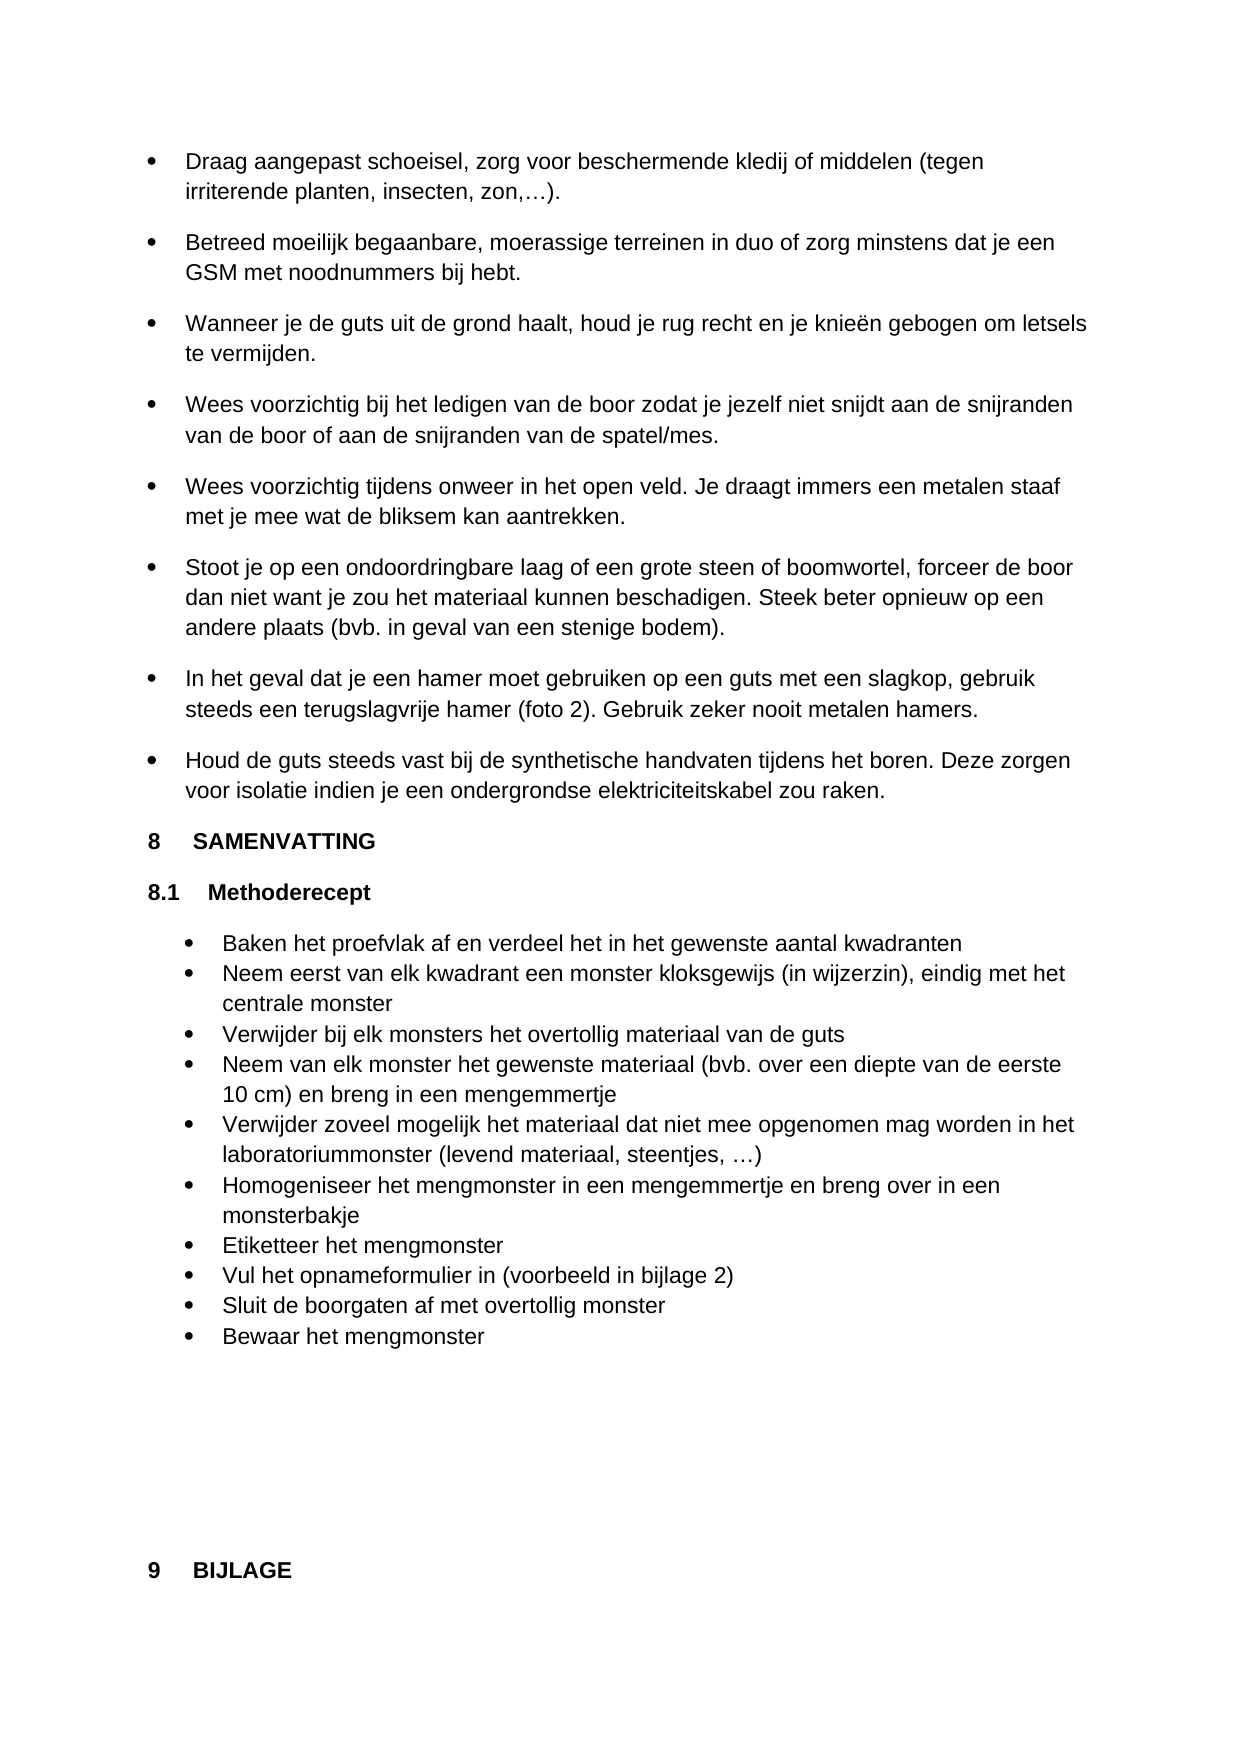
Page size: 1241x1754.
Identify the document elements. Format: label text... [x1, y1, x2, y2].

list Baken het proefvlak af en verdeel het in het gewenste aantal kwadranten [185, 930, 1093, 956]
list Houd de guts steeds vast bij de synthetische handvaten tijdens het boren. Deze zorgen voor isolatie indien je een ondergrondse elektriciteitskabel zou raken. [148, 747, 1093, 803]
list Neem van elk monster het gewenste materiaal (bvb. over een diepte van de eerste 10 cm) en breng in een mengemmertje [185, 1051, 1093, 1107]
list In het geval dat je een hamer moet gebruiken op een guts met een slagkop, gebruik steeds een terugslagvrije hamer (foto 2). Gebruik zeker nooit metalen hamers. [148, 665, 1093, 722]
list Draag aangepast schoeisel, zorg voor beschermende kledij of middelen (tegen irriterende planten, insecten, zon,…). [148, 148, 1093, 204]
list Etiketteer het mengmonster [185, 1232, 1093, 1258]
subtitle Methoderecept [148, 879, 1093, 905]
list Neem eerst van elk kwadrant een monster kloksgewijs (in wijzerzin), eindig met het centrale monster [185, 960, 1093, 1017]
list Verwijder bij elk monsters het overtollig materiaal van de guts [185, 1021, 1093, 1047]
list Wanneer je de guts uit de grond haalt, houd je rug recht en je knieën gebogen om letsels te vermijden. [148, 310, 1093, 367]
list Vul het opnameformulier in (voorbeeld in bijlage 2) [185, 1262, 1093, 1288]
list Homogeniseer het mengmonster in een mengemmertje en breng over in een monsterbakje [185, 1172, 1093, 1228]
list Betreed moeilijk begaanbare, moerassige terreinen in duo of zorg minstens dat je een GSM met noodnummers bij hebt. [148, 229, 1093, 285]
list Verwijder zoveel mogelijk het materiaal dat niet mee opgenomen mag worden in het laboratoriummonster (levend materiaal, steentjes, …) [185, 1111, 1093, 1168]
list Bewaar het mengmonster [185, 1323, 1093, 1349]
list Stoot je op een ondoordringbare laag of een grote steen of boomwortel, forceer de boor dan niet want je zou het materiaal kunnen beschadigen. Steek beter opnieuw op een andere plaats (bvb. in geval van een stenige bodem). [148, 554, 1093, 641]
list Wees voorzichtig bij het ledigen van de boor zodat je jezelf niet snijdt aan de snijranden van de boor of aan de snijranden van de spatel/mes. [148, 391, 1093, 448]
subtitle BIJLAGE [148, 1557, 1093, 1583]
subtitle SAMENVATTING [148, 828, 1093, 854]
list Wees voorzichtig tijdens onweer in het open veld. Je draagt immers een metalen staaf met je mee wat de bliksem kan aantrekken. [148, 473, 1093, 529]
list Sluit de boorgaten af met overtollig monster [185, 1292, 1093, 1319]
